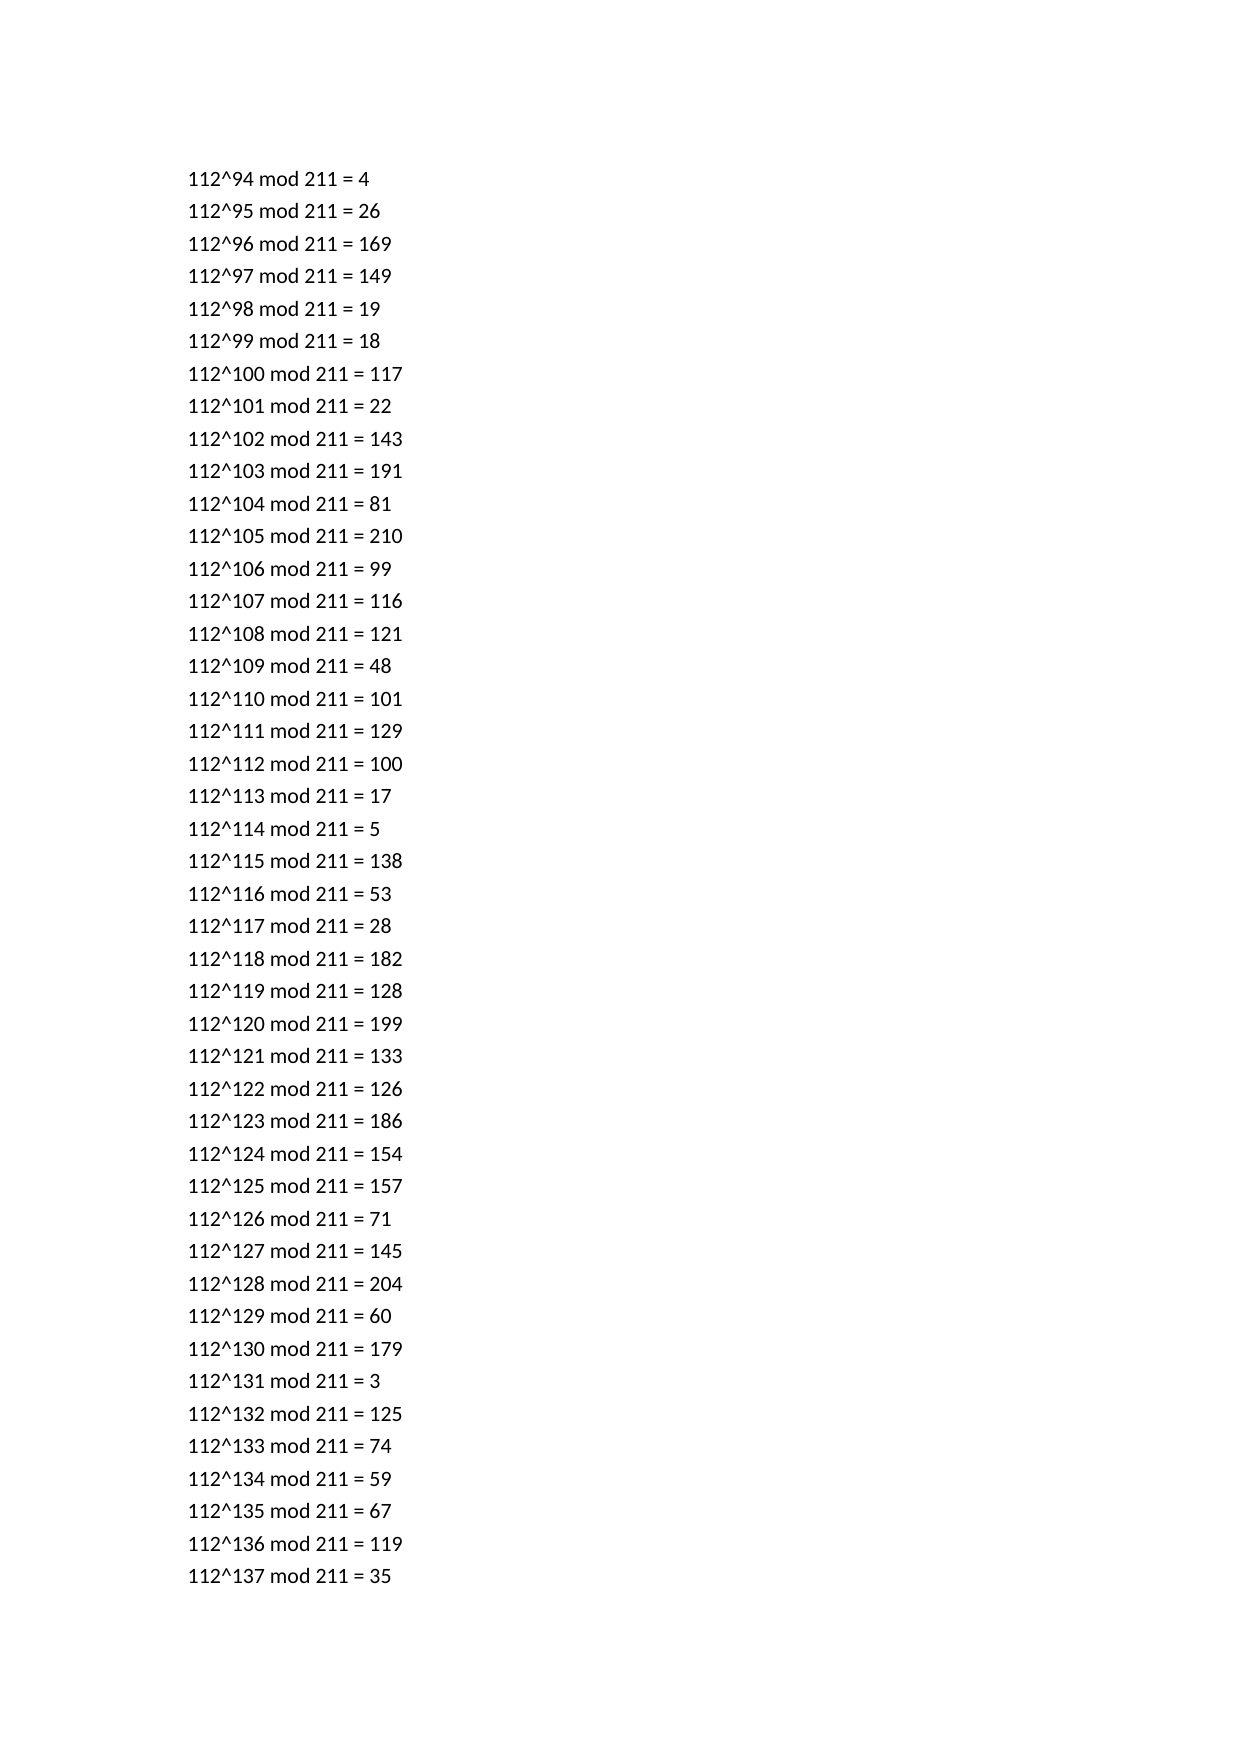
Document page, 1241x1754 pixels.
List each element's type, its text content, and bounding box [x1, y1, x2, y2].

text 112^120 mod 211 = 199 [187, 1007, 1053, 1039]
text 112^100 mod 211 = 117 [187, 357, 1053, 389]
text 112^127 mod 211 = 145 [187, 1234, 1053, 1267]
text 112^129 mod 211 = 60 [187, 1299, 1053, 1332]
text 112^131 mod 211 = 3 [187, 1364, 1053, 1397]
text 112^103 mod 211 = 191 [187, 454, 1053, 487]
text 112^135 mod 211 = 67 [187, 1494, 1053, 1527]
text 112^118 mod 211 = 182 [187, 942, 1053, 974]
text 112^122 mod 211 = 126 [187, 1072, 1053, 1104]
text 112^114 mod 211 = 5 [187, 812, 1053, 844]
text 112^133 mod 211 = 74 [187, 1429, 1053, 1462]
text 112^107 mod 211 = 116 [187, 584, 1053, 617]
text 112^101 mod 211 = 22 [187, 389, 1053, 422]
text 112^99 mod 211 = 18 [187, 324, 1053, 357]
text 112^112 mod 211 = 100 [187, 747, 1053, 779]
text 112^128 mod 211 = 204 [187, 1267, 1053, 1299]
text 112^106 mod 211 = 99 [187, 552, 1053, 584]
text 112^125 mod 211 = 157 [187, 1169, 1053, 1202]
text 112^136 mod 211 = 119 [187, 1527, 1053, 1559]
text 112^111 mod 211 = 129 [187, 714, 1053, 747]
text 112^126 mod 211 = 71 [187, 1202, 1053, 1234]
text 112^132 mod 211 = 125 [187, 1397, 1053, 1429]
text 112^108 mod 211 = 121 [187, 617, 1053, 649]
text 112^105 mod 211 = 210 [187, 519, 1053, 552]
text 112^98 mod 211 = 19 [187, 292, 1053, 324]
text 112^117 mod 211 = 28 [187, 909, 1053, 942]
text 112^123 mod 211 = 186 [187, 1104, 1053, 1137]
text 112^134 mod 211 = 59 [187, 1462, 1053, 1494]
text 112^113 mod 211 = 17 [187, 779, 1053, 812]
text 112^130 mod 211 = 179 [187, 1332, 1053, 1364]
text 112^104 mod 211 = 81 [187, 487, 1053, 519]
text 112^124 mod 211 = 154 [187, 1137, 1053, 1169]
text 112^109 mod 211 = 48 [187, 649, 1053, 682]
text 112^95 mod 211 = 26 [187, 194, 1053, 227]
text 112^119 mod 211 = 128 [187, 974, 1053, 1007]
text 112^102 mod 211 = 143 [187, 422, 1053, 454]
text 112^96 mod 211 = 169 [187, 227, 1053, 259]
text 112^110 mod 211 = 101 [187, 682, 1053, 714]
text 112^116 mod 211 = 53 [187, 877, 1053, 909]
text 112^94 mod 211 = 4 [187, 162, 1053, 194]
text 112^97 mod 211 = 149 [187, 259, 1053, 292]
text 112^115 mod 211 = 138 [187, 844, 1053, 877]
text 112^121 mod 211 = 133 [187, 1039, 1053, 1072]
text 112^137 mod 211 = 35 [187, 1559, 1053, 1592]
